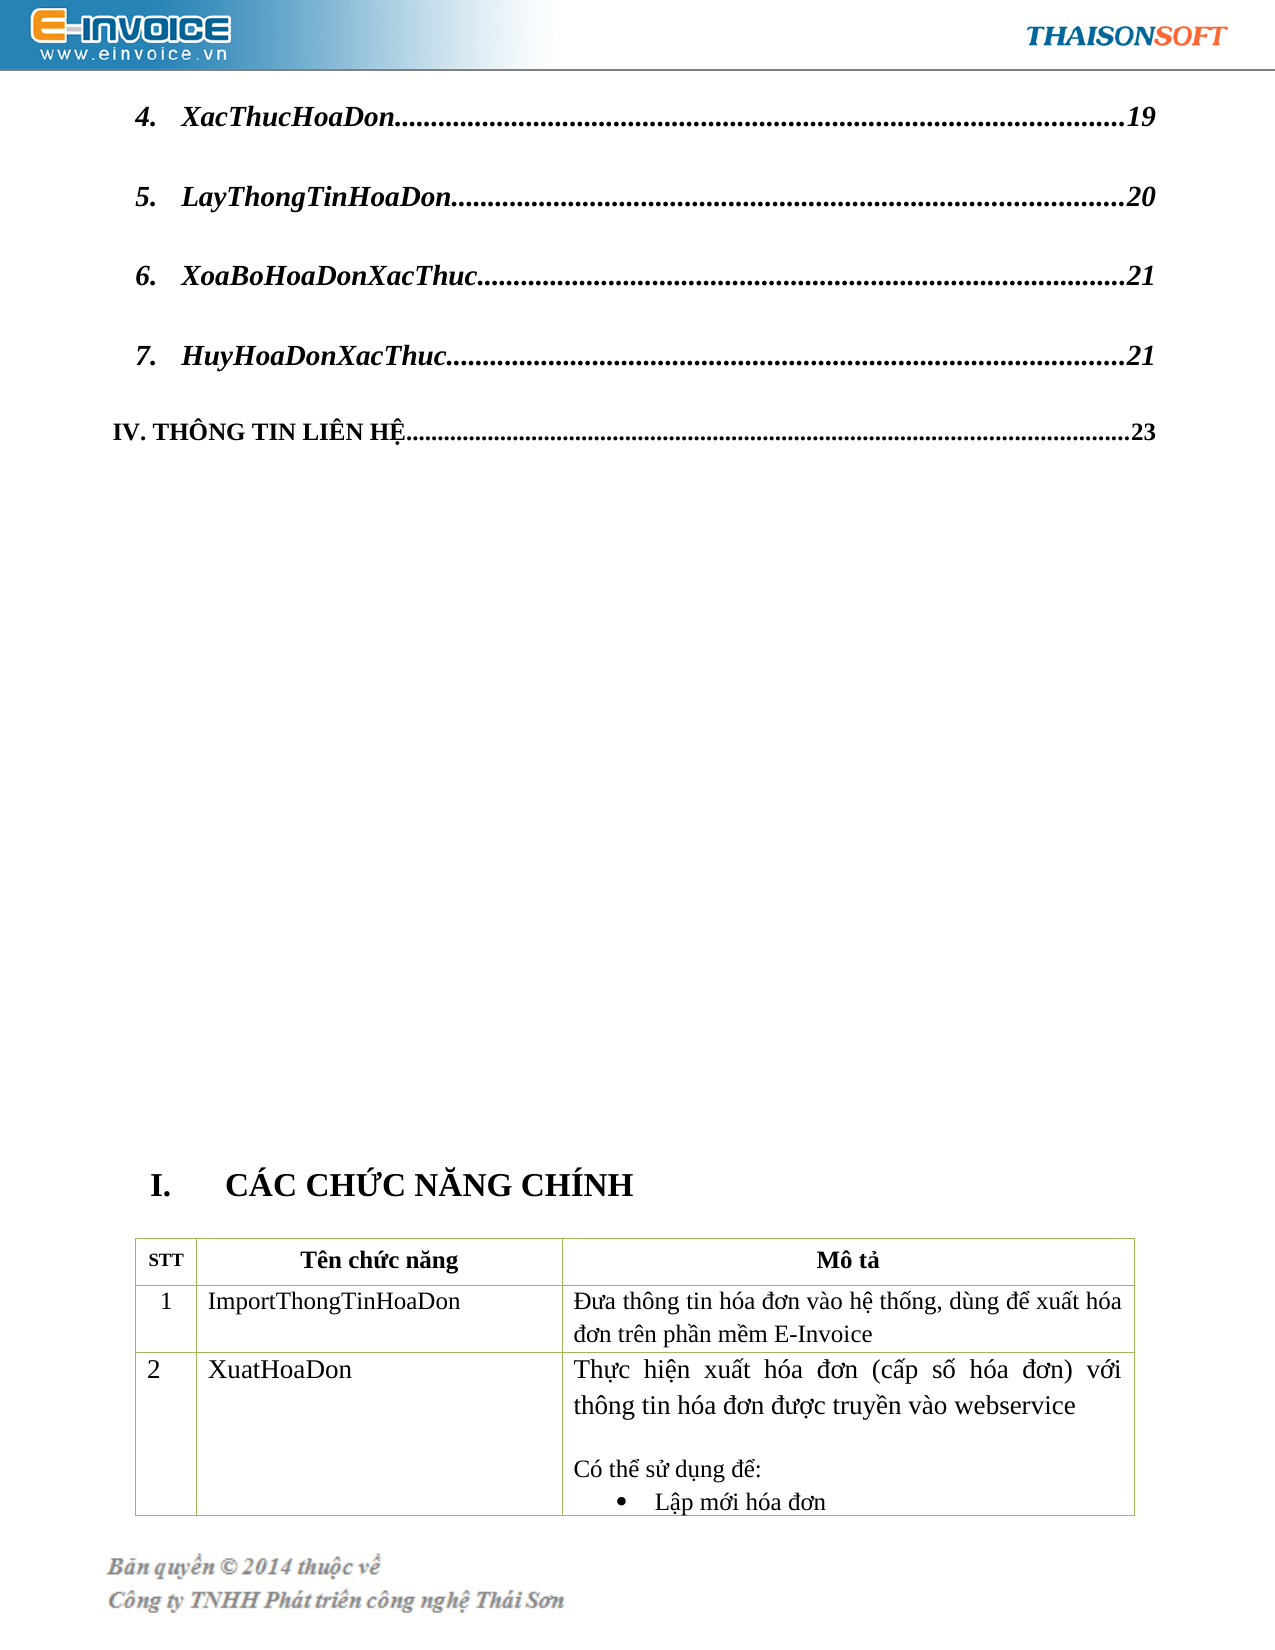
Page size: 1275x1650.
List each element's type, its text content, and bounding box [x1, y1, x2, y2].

table_header Mô tả [563, 1239, 1134, 1285]
text IV. THÔNG TIN LIÊN HỆ 23 [112, 417, 1157, 446]
text 4. XacThucHoaDon 19 [135, 99, 1157, 133]
text 7. HuyHoaDonXacThuc 21 [135, 338, 1157, 372]
subtitle CÁC CHỨC NĂNG CHÍNH [150, 1165, 1157, 1203]
table_cell ImportThongTinHoaDon [197, 1286, 562, 1352]
table_cell 1 [136, 1286, 196, 1352]
table_cell XuatHoaDon [197, 1353, 562, 1515]
picture [65, 1549, 1022, 1621]
table_header Tên chức năng [197, 1239, 562, 1285]
table_cell 2 [136, 1353, 196, 1515]
text 6. XoaBoHoaDonXacThuc 21 [135, 258, 1157, 292]
text 5. LayThongTinHoaDon 20 [135, 179, 1157, 213]
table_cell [563, 1353, 1134, 1515]
picture [0, 0, 1262, 69]
table_header STT [136, 1239, 196, 1285]
table_cell Đưa thông tin hóa đơn vào hệ thống, dùng để xuất hóa đơn trên phần mềm E-Invoice [563, 1286, 1134, 1352]
